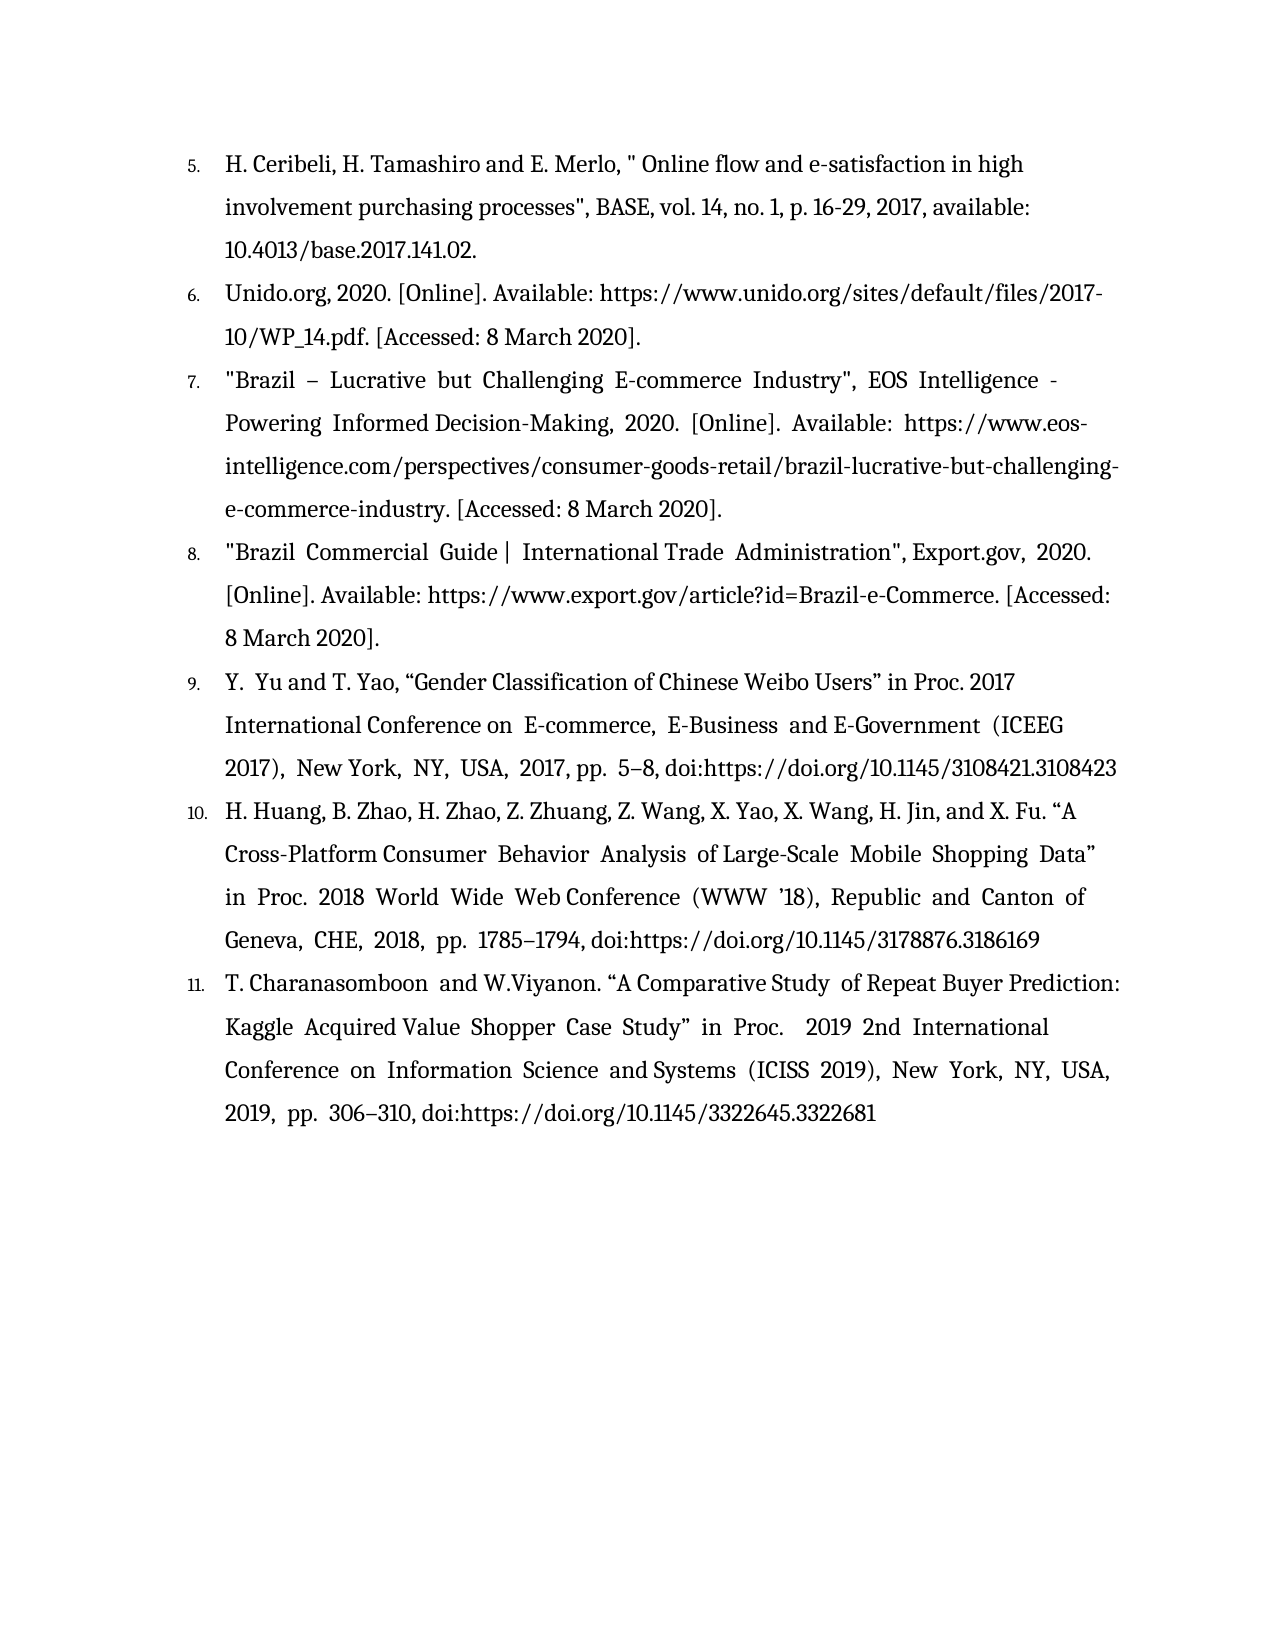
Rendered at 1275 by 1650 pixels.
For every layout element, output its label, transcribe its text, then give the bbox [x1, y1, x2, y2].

list "Brazil – Lucrative but Challenging E-commerce Industry", EOS Intelligence - Powering Informed Decision-Making, 2020. [Online]. Available: https://www.eos-intelligence.com/perspectives/consumer-goods-retail/brazil-lucrative-but-challenging-e-commerce-industry. [Accessed: 8 March 2020]. [187, 366, 1125, 524]
list H. Ceribeli, H. Tamashiro and E. Merlo, " Online flow and e-satisfaction in high involvement purchasing processes", BASE, vol. 14, no. 1, p. 16-29, 2017, available: 10.4013/base.2017.141.02. [187, 150, 1125, 265]
list Y. Yu and T. Yao, “Gender Classification of Chinese Weibo Users” in Proc. 2017 International Conference on E-commerce, E-Business and E-Government (ICEEG 2017), New York, NY, USA, 2017, pp. 5–8, doi:https://doi.org/10.1145/3108421.3108423 [187, 667, 1125, 782]
list "Brazil Commercial Guide | International Trade Administration", Export.gov, 2020. [Online]. Available: https://www.export.gov/article?id=Brazil-e-Commerce. [Accessed: 8 March 2020]. [187, 538, 1125, 653]
list T. Charanasomboon and W.Viyanon. “A Comparative Study of Repeat Buyer Prediction: Kaggle Acquired Value Shopper Case Study” in Proc. 2019 2nd International Conference on Information Science and Systems (ICISS 2019), New York, NY, USA, 2019, pp. 306–310, doi:https://doi.org/10.1145/3322645.3322681 [187, 969, 1125, 1127]
list H. Huang, B. Zhao, H. Zhao, Z. Zhuang, Z. Wang, X. Yao, X. Wang, H. Jin, and X. Fu. “A Cross-Platform Consumer Behavior Analysis of Large-Scale Mobile Shopping Data” in Proc. 2018 World Wide Web Conference (WWW ’18), Republic and Canton of Geneva, CHE, 2018, pp. 1785–1794, doi:https://doi.org/10.1145/3178876.3186169 [187, 797, 1125, 955]
list Unido.org, 2020. [Online]. Available: https://www.unido.org/sites/default/files/2017-10/WP_14.pdf. [Accessed: 8 March 2020]. [187, 279, 1125, 351]
